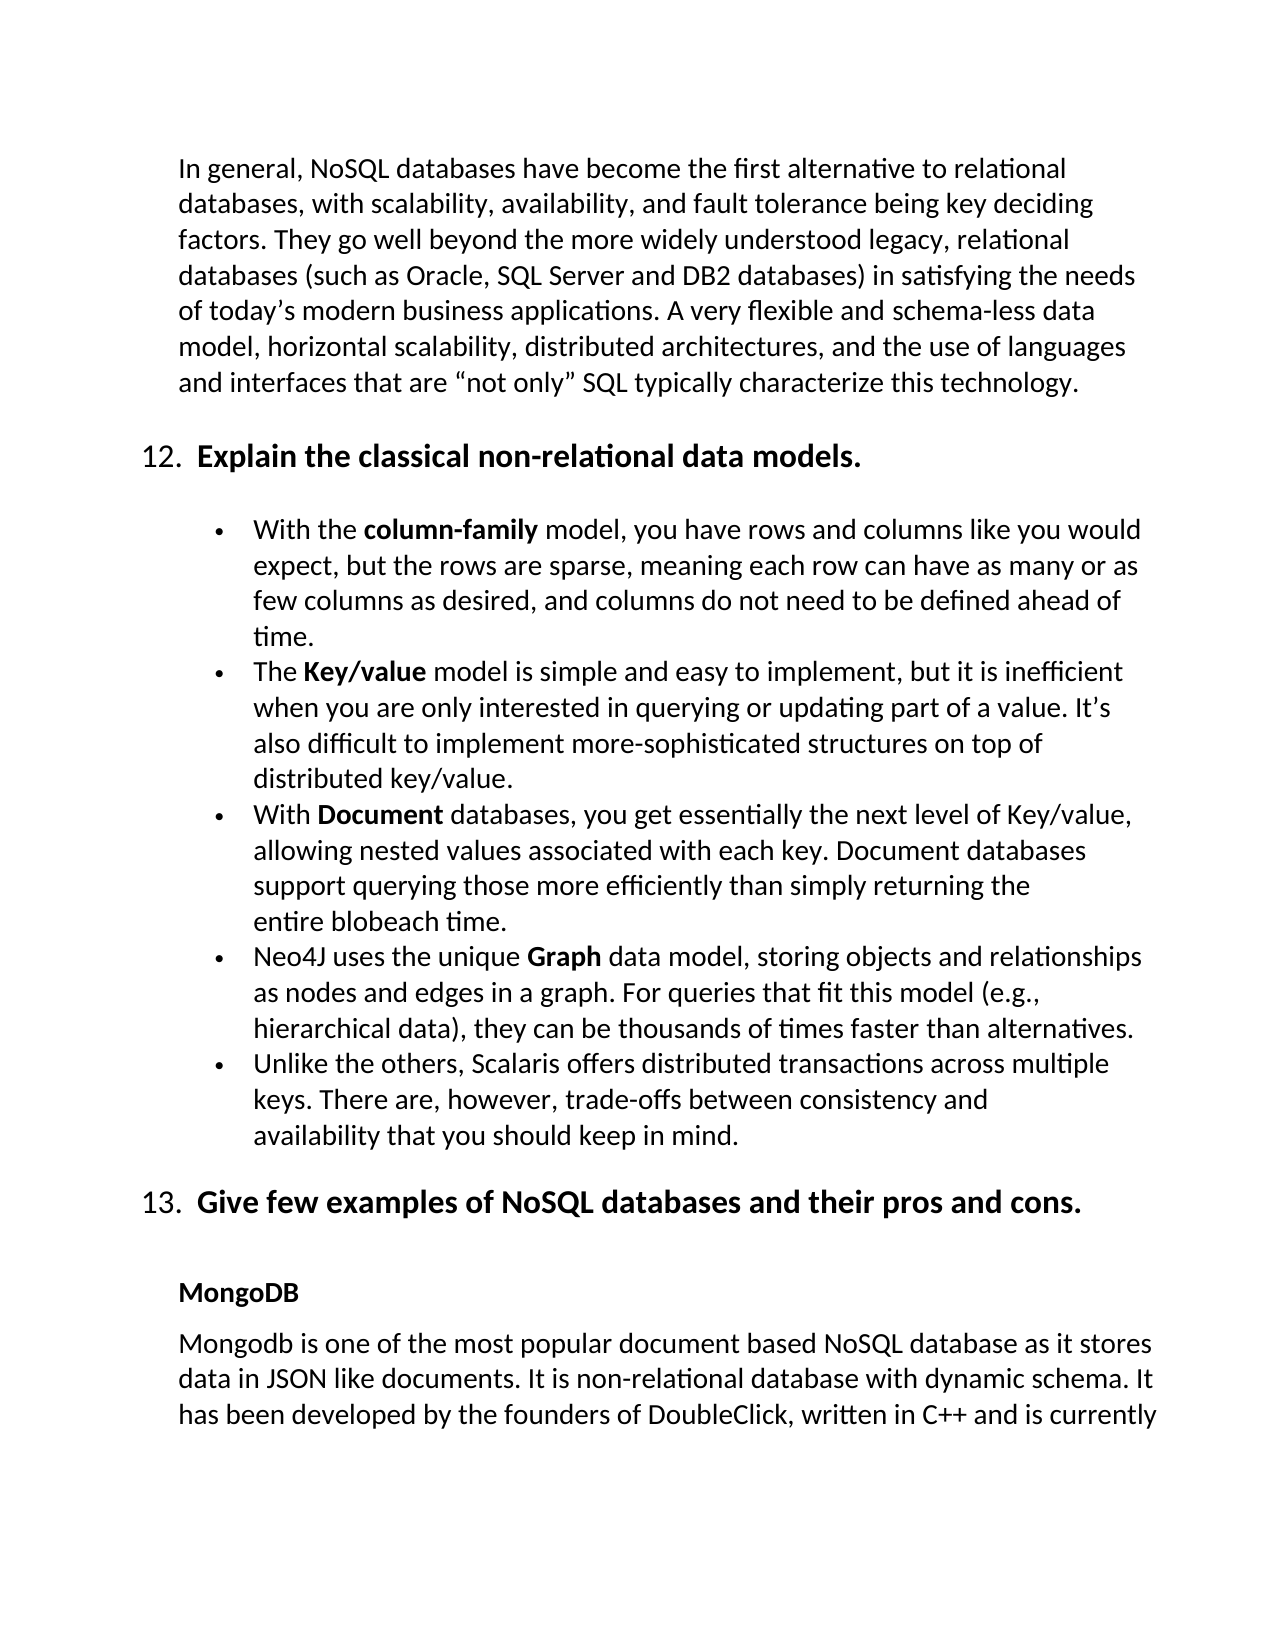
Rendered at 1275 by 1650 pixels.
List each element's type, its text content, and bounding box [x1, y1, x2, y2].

list The Key/value model is simple and easy to implement, but it is inefficient when you are only interested in querying or updating part of a value. It’s also difficult to implement more-sophisticated structures on top of distributed key/value. [216, 653, 1162, 796]
list Give few examples of NoSQL databases and their pros and cons. [141, 1181, 1162, 1222]
list Unlike the others, Scalaris offers distributed transactions across multiple keys. There are, however, trade-offs between consistency and availability that you should keep in mind. [216, 1045, 1162, 1152]
list Neo4J uses the unique Graph data model, storing objects and relationships as nodes and edges in a graph. For queries that fit this model (e.g., hierarchical data), they can be thousands of times faster than alternatives. [216, 938, 1162, 1045]
list Explain the classical non-relational data models. [141, 435, 1162, 476]
text In general, NoSQL databases have become the first alternative to relational databases, with scalability, availability, and fault tolerance being key deciding factors. They go well beyond the more widely understood legacy, relational databases (such as Oracle, SQL Server and DB2 databases) in satisfying the needs of today’s modern business applications. A very flexible and schema-less data model, horizontal scalability, distributed architectures, and the use of languages and interfaces that are “not only” SQL typically characterize this technology. [178, 150, 1162, 399]
subtitle MongoDB [178, 1274, 1162, 1309]
list With Document databases, you get essentially the next level of Key/value, allowing nested values associated with each key. Document databases support querying those more efficiently than simply returning the entire blobeach time. [216, 796, 1162, 938]
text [178, 1325, 1162, 1432]
list With the column-family model, you have rows and columns like you would expect, but the rows are sparse, meaning each row can have as many or as few columns as desired, and columns do not need to be defined ahead of time. [216, 511, 1162, 653]
